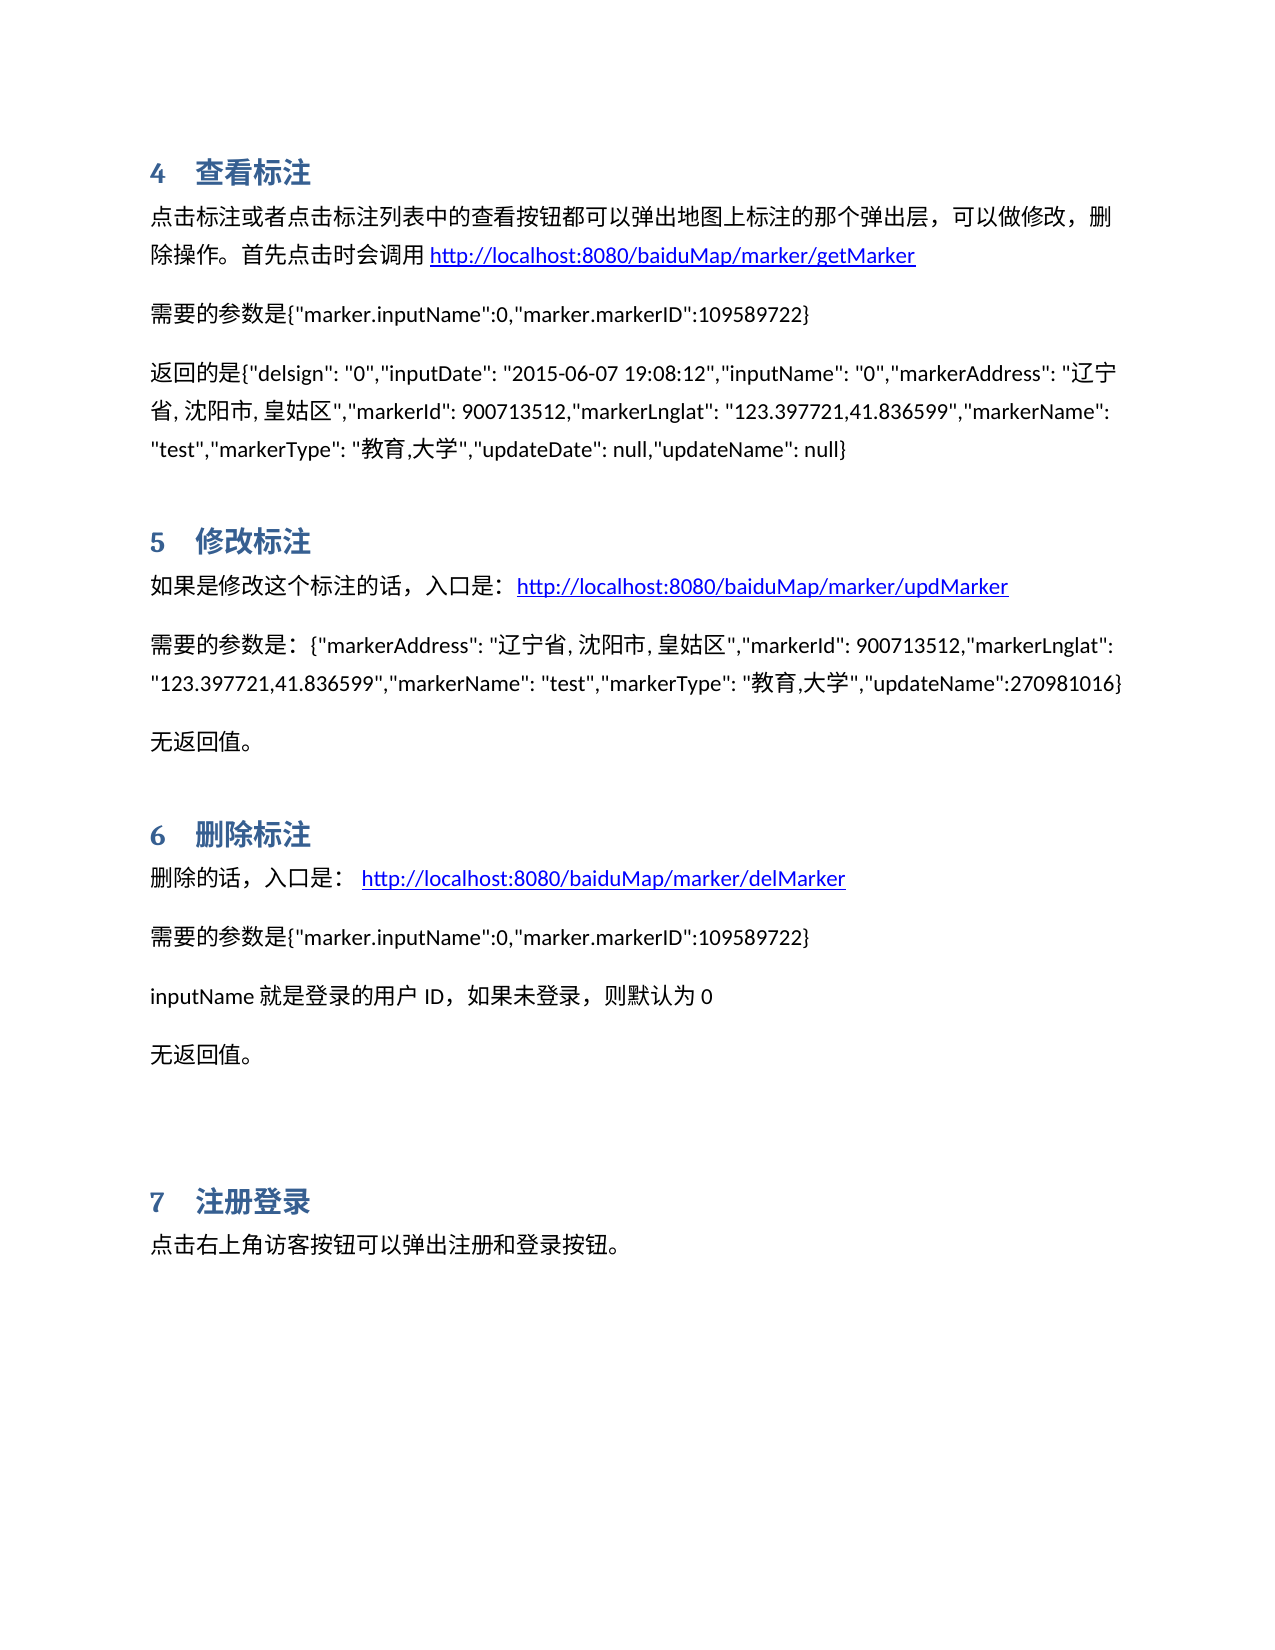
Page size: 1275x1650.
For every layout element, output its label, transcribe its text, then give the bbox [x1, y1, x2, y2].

text 需要的参数是：{"markerAddress": "辽宁省, 沈阳市, 皇姑区","markerId": 900713512,"markerLnglat": "123.397721,41.836599","markerName": "test","markerType": "教育,大学","updateName":270981016} [150, 626, 1125, 698]
subtitle 注册登录 [150, 1178, 1125, 1221]
text 删除的话，入口是： http://localhost:8080/baiduMap/marker/delMarker [150, 860, 1125, 893]
subtitle 修改标注 [150, 519, 1125, 561]
subtitle 查看标注 [150, 150, 1125, 192]
text 无返回值。 [150, 1037, 1125, 1070]
text inputName就是登录的用户ID，如果未登录，则默认为0 [150, 978, 1125, 1011]
text 无返回值。 [150, 723, 1125, 757]
text 需要的参数是{"marker.inputName":0,"marker.markerID":109589722} [150, 296, 1125, 329]
subtitle 删除标注 [150, 812, 1125, 854]
text 点击右上角访客按钮可以弹出注册和登录按钮。 [150, 1227, 1125, 1260]
text 如果是修改这个标注的话，入口是：http://localhost:8080/baiduMap/marker/updMarker [150, 567, 1125, 601]
text 点击标注或者点击标注列表中的查看按钮都可以弹出地图上标注的那个弹出层，可以做修改，删除操作。首先点击时会调用http://localhost:8080/baiduMap/marker/getMarker [150, 198, 1125, 270]
text 需要的参数是{"marker.inputName":0,"marker.markerID":109589722} [150, 919, 1125, 952]
text 返回的是{"delsign": "0","inputDate": "2015-06-07 19:08:12","inputName": "0","markerAddress": "辽宁省, 沈阳市, 皇姑区","markerId": 900713512,"markerLnglat": "123.397721,41.836599","markerName": "test","markerType": "教育,大学","updateDate": null,"updateName": null} [150, 354, 1125, 464]
